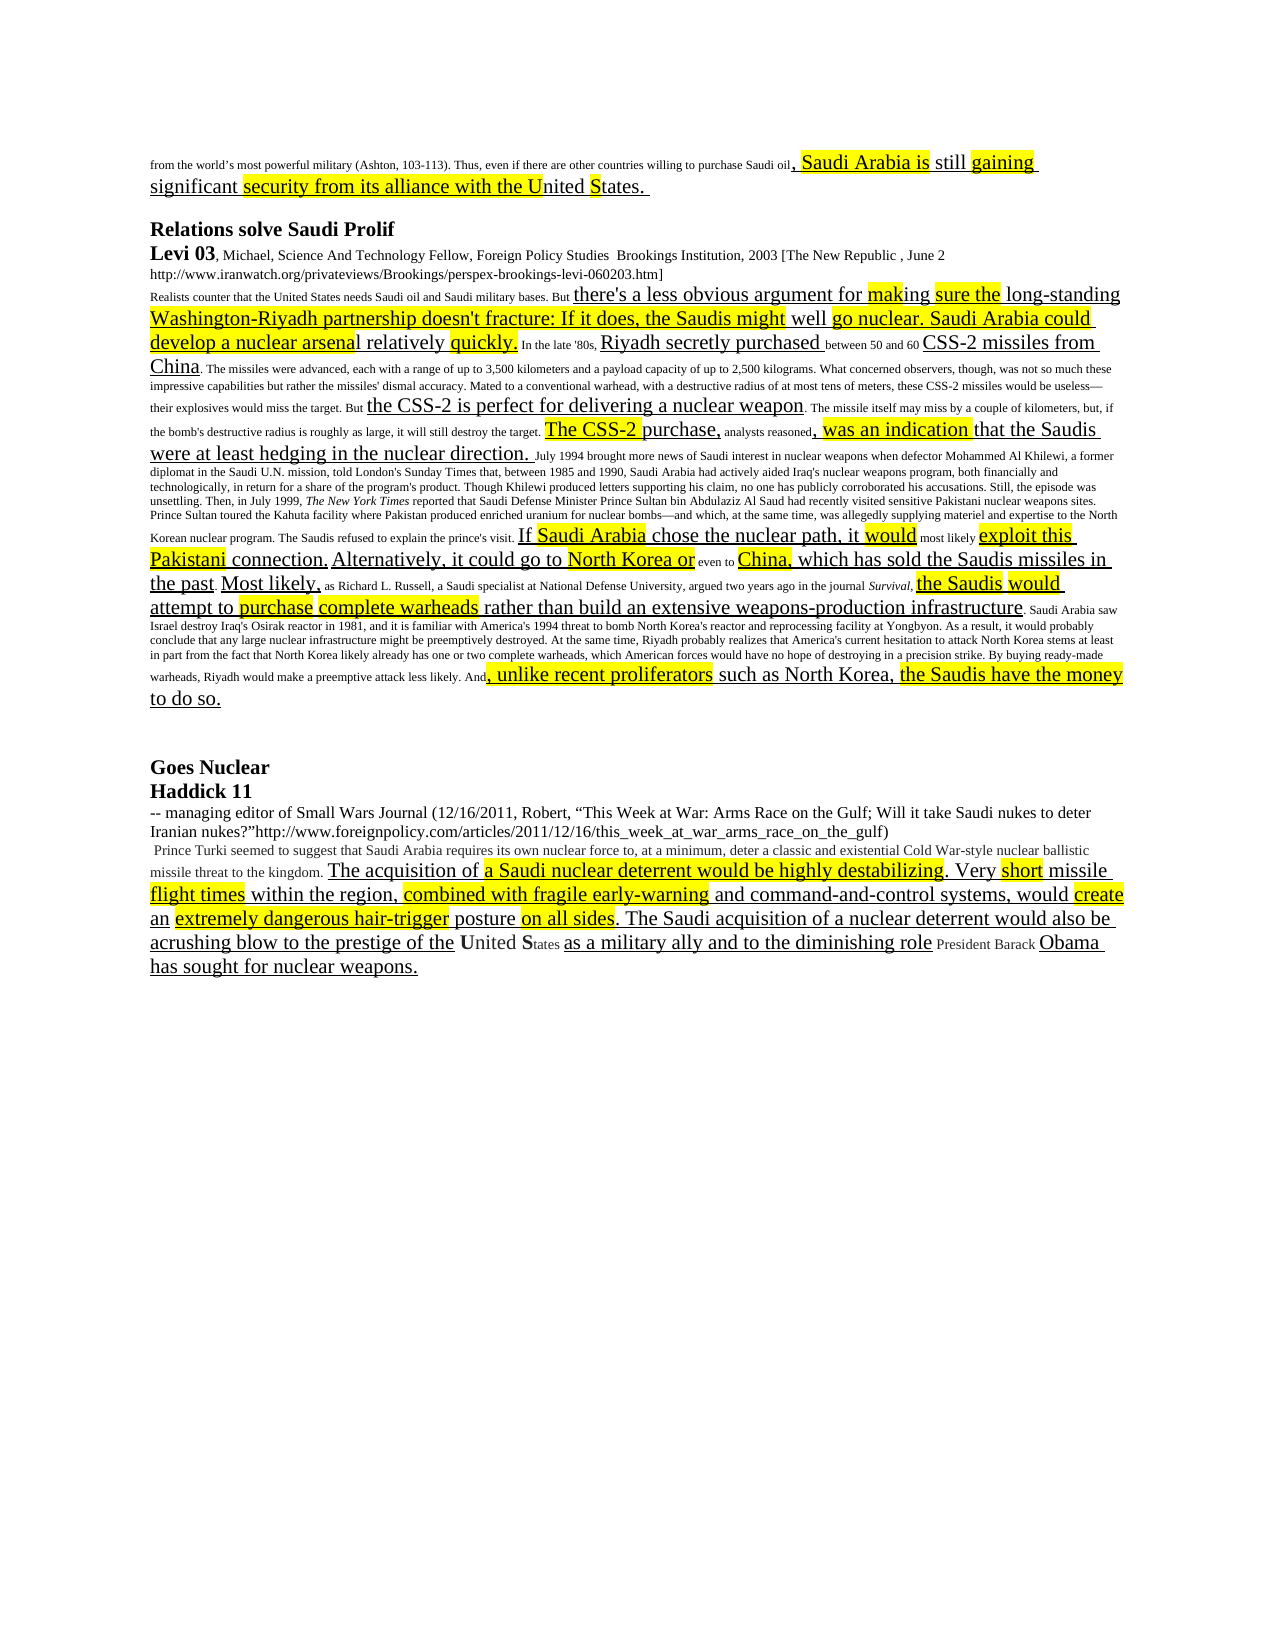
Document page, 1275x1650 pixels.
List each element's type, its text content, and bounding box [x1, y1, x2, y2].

text Prince Turki seemed to suggest that Saudi Arabia requires its own nuclear force to, at a minimum, deter a classic and existential Cold War-style nuclear ballistic missile threat to the kingdom. The acquisition of a Saudi nuclear deterrent would be highly destabilizing. Very short missile flight times within the region, combined with fragile early-warning and command-and-control systems, would create an extremely dangerous hair-trigger posture on all sides. The Saudi acquisition of a nuclear deterrent would also be acrushing blow to the prestige of the United States as a military ally and to the diminishing role President Barack Obama has sought for nuclear weapons. [150, 841, 1125, 978]
text Haddick 11 [150, 779, 1125, 803]
text Relations solve Saudi Prolif [150, 217, 1125, 241]
text Realists counter that the United States needs Saudi oil and Saudi military bases. But there's a less obvious argument for making sure the long-standing Washington-Riyadh partnership doesn't fracture: If it does, the Saudis might well go nuclear. Saudi Arabia could develop a nuclear arsenal relatively quickly. In the late '80s, Riyadh secretly purchased between 50 and 60 CSS-2 missiles from China. The missiles were advanced, each with a range of up to 3,500 kilometers and a payload capacity of up to 2,500 kilograms. What concerned observers, though, was not so much these impressive capabilities but rather the missiles' dismal accuracy. Mated to a conventional warhead, with a destructive radius of at most tens of meters, these CSS-2 missiles would be useless—their explosives would miss the target. But the CSS-2 is perfect for delivering a nuclear weapon. The missile itself may miss by a couple of kilometers, but, if the bomb's destructive radius is roughly as large, it will still destroy the target. The CSS-2 purchase, analysts reasoned, was an indication that the Saudis were at least hedging in the nuclear direction. July 1994 brought more news of Saudi interest in nuclear weapons when defector Mohammed Al Khilewi, a former diplomat in the Saudi U.N. mission, told London's Sunday Times that, between 1985 and 1990, Saudi Arabia had actively aided Iraq's nuclear weapons program, both financially and technologically, in return for a share of the program's product. Though Khilewi produced letters supporting his claim, no one has publicly corroborated his accusations. Still, the episode was unsettling. Then, in July 1999, The New York Times reported that Saudi Defense Minister Prince Sultan bin Abdulaziz Al Saud had recently visited sensitive Pakistani nuclear weapons sites. Prince Sultan toured the Kahuta facility where Pakistan produced enriched uranium for nuclear bombs—and which, at the same time, was allegedly supplying materiel and expertise to the North Korean nuclear program. The Saudis refused to explain the prince's visit. If Saudi Arabia chose the nuclear path, it would most likely exploit this Pakistani connection. Alternatively, it could go to North Korea or even to China, which has sold the Saudis missiles in the past. Most likely, as Richard L. Russell, a Saudi specialist at National Defense University, argued two years ago in the journal Survival, the Saudis would attempt to purchase complete warheads rather than build an extensive weapons-production infrastructure. Saudi Arabia saw Israel destroy Iraq's Osirak reactor in 1981, and it is familiar with America's 1994 threat to bomb North Korea's reactor and reprocessing facility at Yongbyon. As a result, it would probably conclude that any large nuclear infrastructure might be preemptively destroyed. At the same time, Riyadh probably realizes that America's current hesitation to attack North Korea stems at least in part from the fact that North Korea likely already has one or two complete warheads, which American forces would have no hope of destroying in a precision strike. By buying ready-made warheads, Riyadh would make a preemptive attack less likely. And, unlike recent proliferators such as North Korea, the Saudis have the money to do so. [150, 282, 1125, 710]
text Levi 03, Michael, Science And Technology Fellow, Foreign Policy Studies Brookings Institution, 2003 [The New Republic , June 2 http://www.iranwatch.org/privateviews/Brookings/perspex-brookings-levi-060203.htm] [150, 241, 1125, 282]
subtitle Goes Nuclear [150, 755, 1125, 779]
text -- managing editor of Small Wars Journal (12/16/2011, Robert, “This Week at War: Arms Race on the Gulf; Will it take Saudi nukes to deter Iranian nukes?”http://www.foreignpolicy.com/articles/2011/12/16/this_week_at_war_arms_race_on_the_gulf) [150, 803, 1125, 841]
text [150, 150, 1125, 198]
